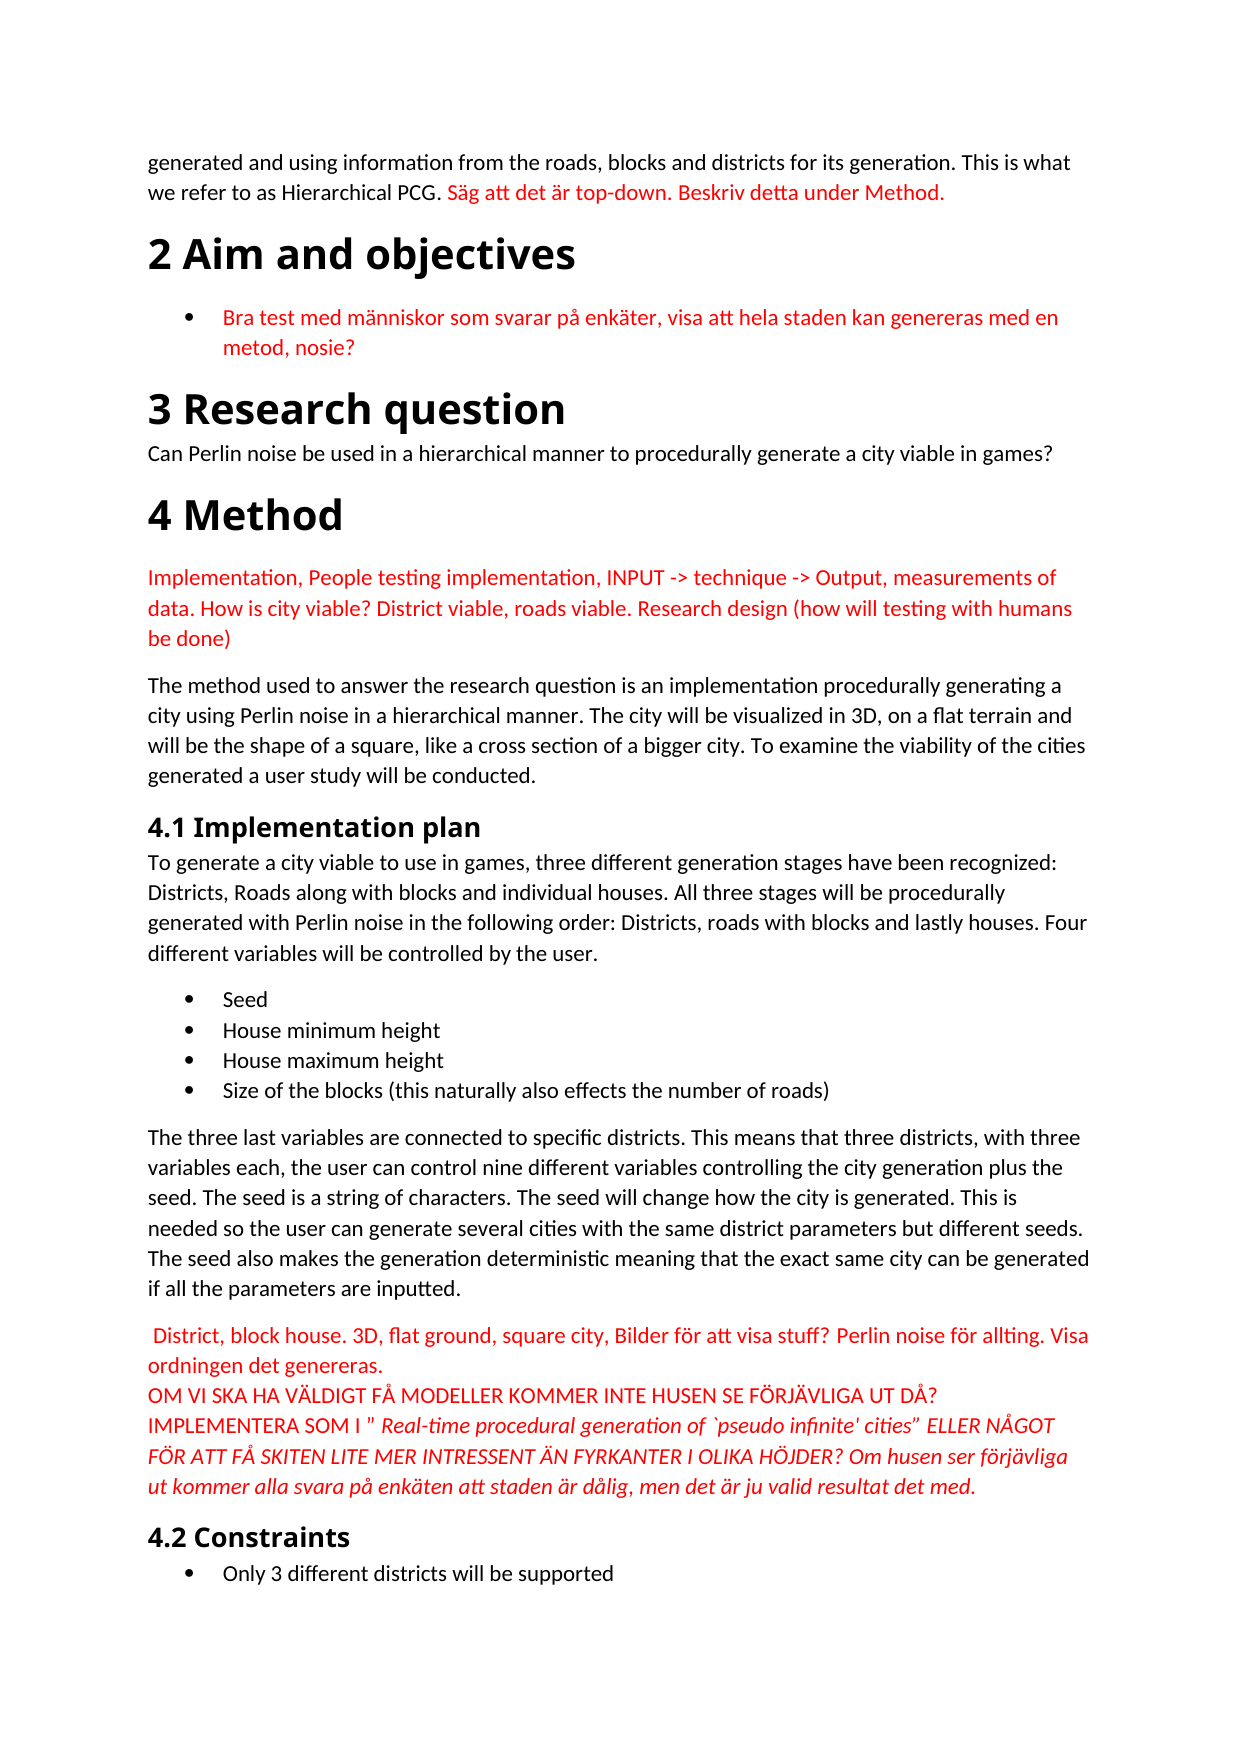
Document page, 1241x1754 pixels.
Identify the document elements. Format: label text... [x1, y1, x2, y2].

text District, block house. 3D, flat ground, square city, Bilder för att visa stuff? Perlin noise för allting. Visa ordningen det genereras. OM VI SKA HA VÄLDIGT FÅ MODELLER KOMMER INTE HUSEN SE FÖRJÄVLIGA UT DÅ? IMPLEMENTERA SOM I ” Real-time procedural generation of `pseudo infinite' cities” ELLER NÅGOT FÖR ATT FÅ SKITEN LITE MER INTRESSENT ÄN FYRKANTER I OLIKA HÖJDER? Om husen ser förjävliga ut kommer alla svara på enkäten att staden är dålig, men det är ju valid resultat det med. [148, 1321, 1093, 1500]
text Implementation, People testing implementation, INPUT -> technique -> Output, measurements of data. How is city viable? District viable, roads viable. Research design (how will testing with humans be done) [148, 563, 1093, 652]
text The three last variables are connected to specific districts. This means that three districts, with three variables each, the user can control nine different variables controlling the city generation plus the seed. The seed is a string of characters. The seed will change how the city is generated. This is needed so the user can generate several cities with the same district parameters but different seeds. The seed also makes the generation deterministic meaning that the exact same city can be generated if all the parameters are inputted. [148, 1123, 1093, 1302]
list Bra test med människor som svarar på enkäter, visa att hela staden kan genereras med en metod, nosie? [185, 303, 1093, 361]
text 4 Method [148, 486, 1093, 542]
text 2 Aim and objectives [148, 225, 1093, 281]
text To generate a city viable to use in games, three different generation stages have been recognized: Districts, Roads along with blocks and individual houses. All three stages will be procedurally generated with Perlin noise in the following order: Districts, roads with blocks and lastly houses. Four different variables will be controlled by the user. [148, 848, 1093, 967]
list Only 3 different districts will be supported [185, 1559, 1093, 1587]
list House maximum height [185, 1046, 1093, 1074]
text The method used to answer the research question is an implementation procedurally generating a city using Perlin noise in a hierarchical manner. The city will be visualized in 3D, on a flat terrain and will be the shape of a square, like a cross section of a bigger city. To examine the viability of the cities generated a user study will be conducted. [148, 671, 1093, 789]
list House minimum height [185, 1016, 1093, 1044]
subtitle 4.1 Implementation plan [148, 808, 1093, 845]
subtitle 4.2 Constraints [148, 1519, 1093, 1556]
list Size of the blocks (this naturally also effects the number of roads) [185, 1076, 1093, 1104]
text 3 Research question Can Perlin noise be used in a hierarchical manner to procedurally generate a city viable in games? [148, 380, 1093, 467]
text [148, 148, 1093, 206]
list Seed [185, 986, 1093, 1013]
